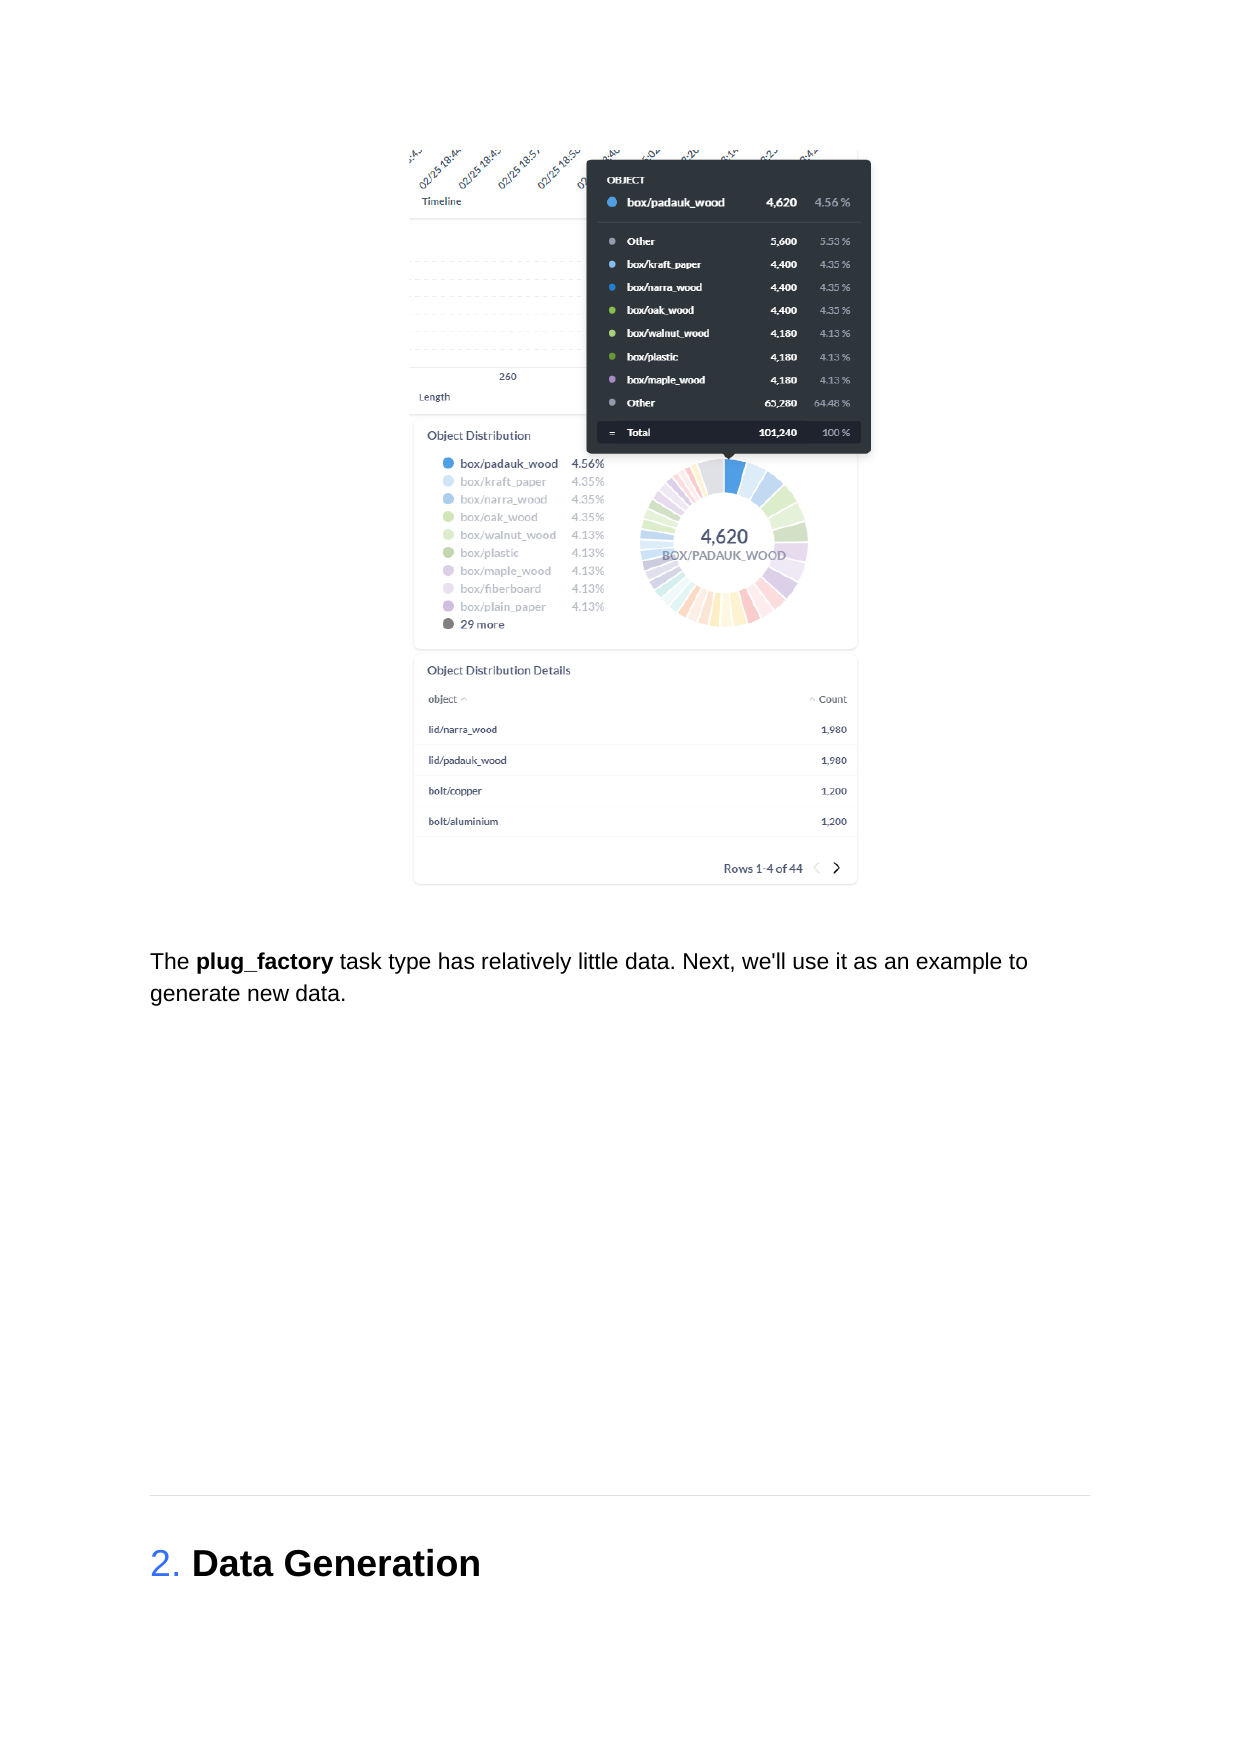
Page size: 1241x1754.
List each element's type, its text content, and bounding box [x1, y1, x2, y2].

text 2. Data Generation [150, 1541, 1090, 1584]
picture [409, 150, 879, 886]
text The plug_factory task type has relatively little data. Next, we'll use it as an example to generate new data. [150, 948, 1090, 1006]
